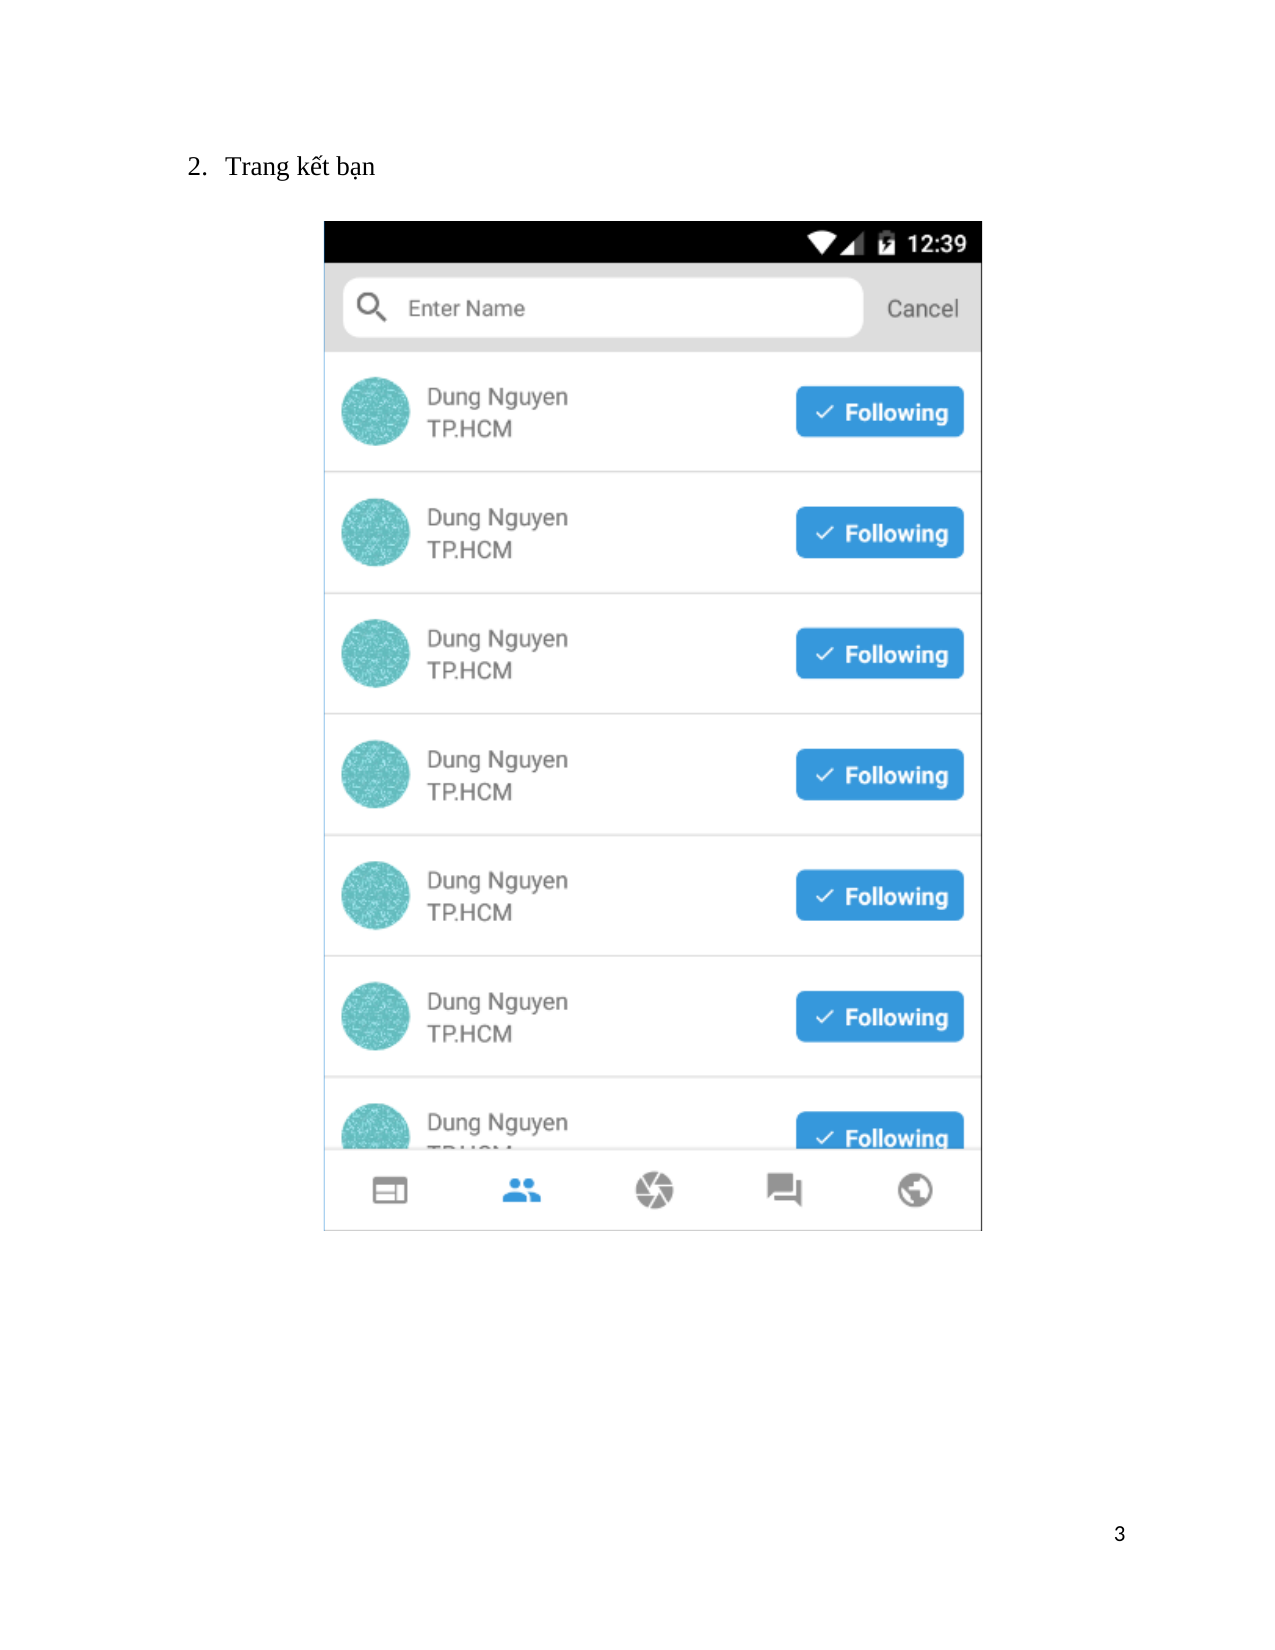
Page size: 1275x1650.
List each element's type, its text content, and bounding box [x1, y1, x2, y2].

picture [323, 221, 983, 1231]
list Trang kết bạn [187, 150, 1125, 181]
